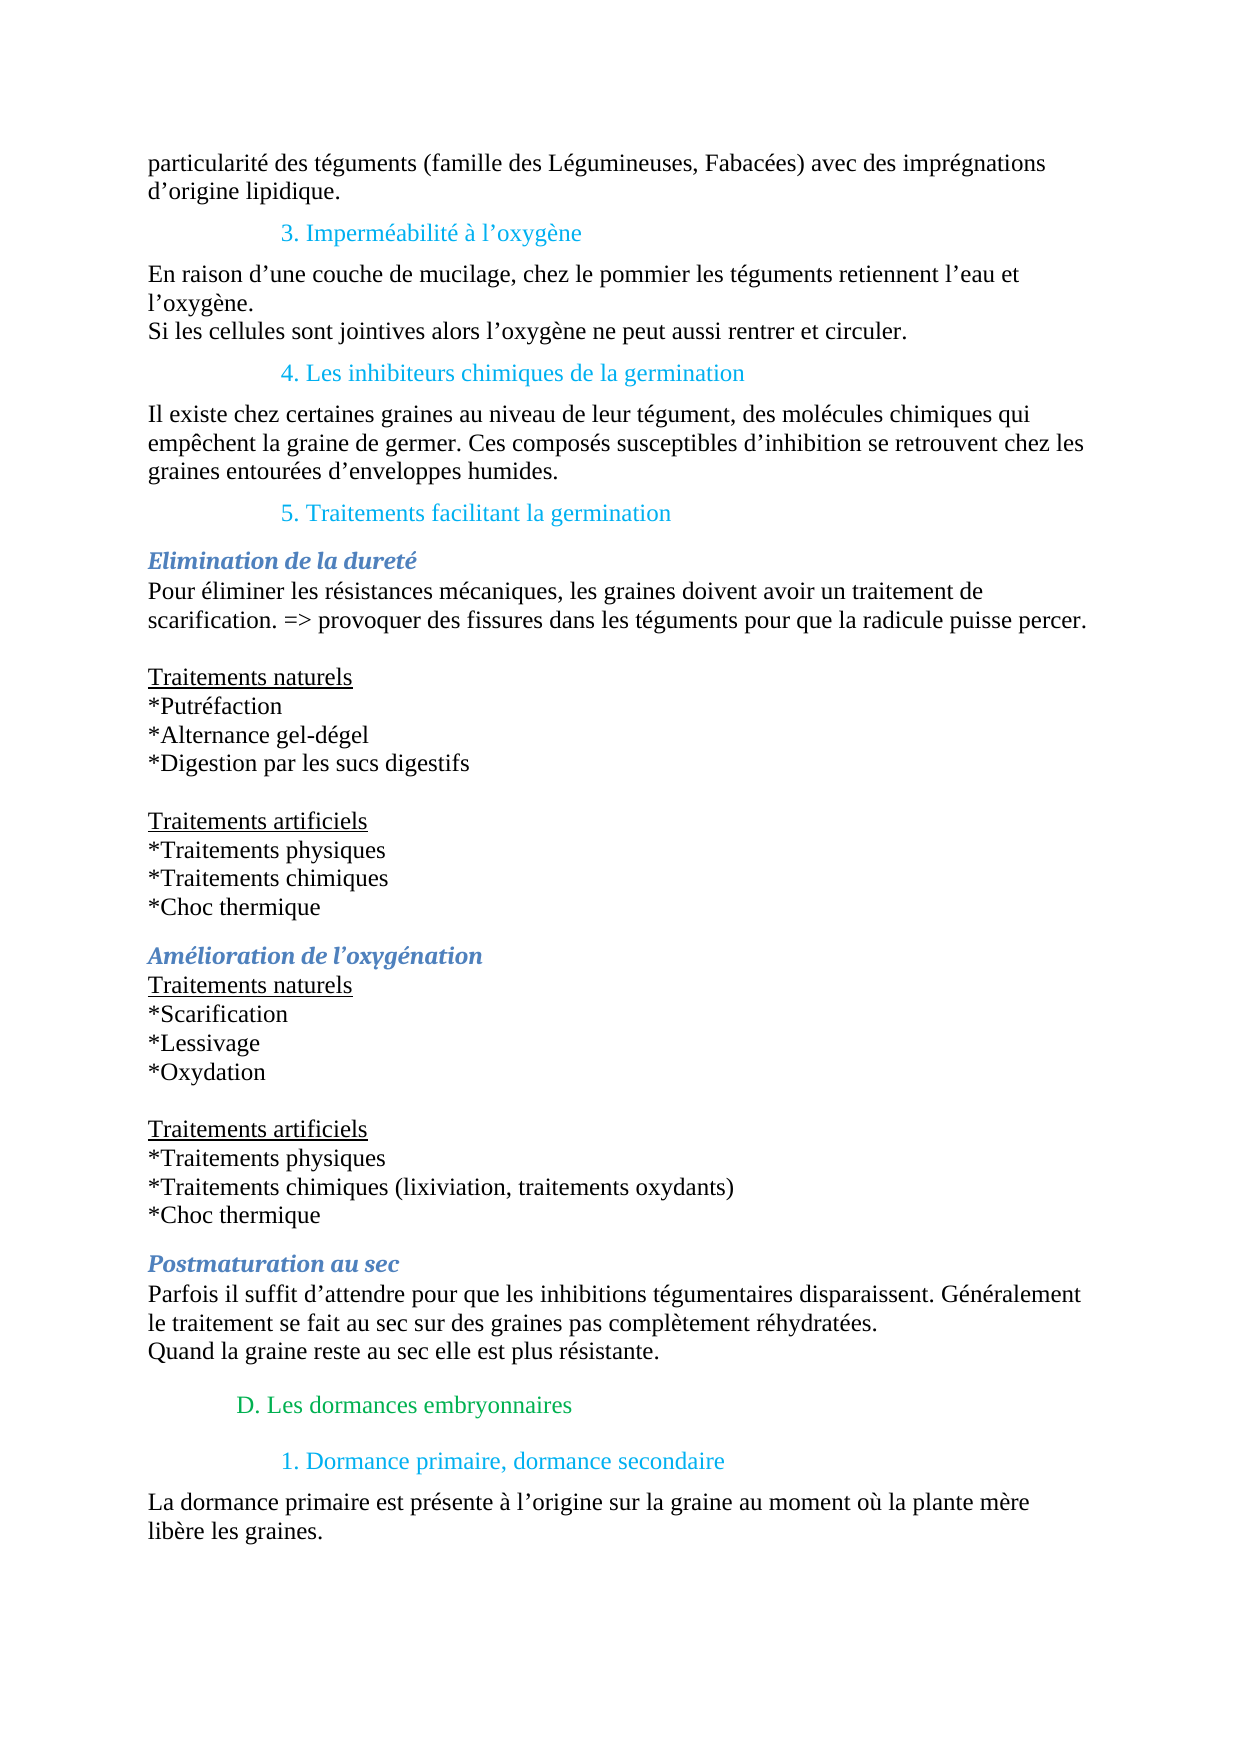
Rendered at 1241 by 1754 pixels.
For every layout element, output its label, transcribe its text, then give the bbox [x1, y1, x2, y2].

subtitle 5. Traitements facilitant la germination [281, 498, 1093, 526]
text *Oxydation [148, 1057, 1093, 1086]
text *Lessivage [148, 1028, 1093, 1057]
text Si les cellules sont jointives alors l’oxygène ne peut aussi rentrer et circuler. [148, 316, 1093, 345]
text La dormance primaire est présente à l’origine sur la graine au moment où la plante mère libère les graines. [148, 1487, 1093, 1544]
text Traitements artificiels [148, 1114, 1093, 1143]
subtitle 4. Les inhibiteurs chimiques de la germination [281, 358, 1093, 386]
text *Traitements physiques [148, 1143, 1093, 1172]
subtitle D. Les dormances embryonnaires [236, 1390, 1093, 1419]
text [148, 148, 1093, 205]
text *Traitements physiques [148, 835, 1093, 863]
subtitle 1. Dormance primaire, dormance secondaire [281, 1446, 1093, 1474]
text *Alternance gel-dégel [148, 720, 1093, 748]
text *Traitements chimiques [148, 863, 1093, 892]
text *Digestion par les sucs digestifs [148, 748, 1093, 777]
text Traitements artificiels [148, 806, 1093, 835]
text *Putréfaction [148, 691, 1093, 720]
text *Scarification [148, 999, 1093, 1028]
text *Traitements chimiques (lixiviation, traitements oxydants) [148, 1172, 1093, 1201]
text Traitements naturels [148, 662, 1093, 691]
text Traitements naturels [148, 971, 1093, 999]
text En raison d’une couche de mucilage, chez le pommier les téguments retiennent l’eau et l’oxygène. [148, 259, 1093, 316]
subtitle Amélioration de l’oxygénation [148, 942, 1093, 971]
text Il existe chez certaines graines au niveau de leur tégument, des molécules chimiques qui empêchent la graine de germer. Ces composés susceptibles d’inhibition se retrouvent chez les graines entourées d’enveloppes humides. [148, 399, 1093, 485]
text Pour éliminer les résistances mécaniques, les graines doivent avoir un traitement de scarification. => provoquer des fissures dans les téguments pour que la radicule puisse percer. [148, 576, 1093, 633]
text Parfois il suffit d’attendre pour que les inhibitions tégumentaires disparaissent. Généralement le traitement se fait au sec sur des graines pas complètement réhydratées. [148, 1279, 1093, 1336]
text Quand la graine reste au sec elle est plus résistante. [148, 1336, 1093, 1365]
subtitle Elimination de la dureté [148, 547, 1093, 576]
text *Choc thermique [148, 1201, 1093, 1229]
subtitle 3. Imperméabilité à l’oxygène [281, 218, 1093, 246]
subtitle Postmaturation au sec [148, 1250, 1093, 1279]
text *Choc thermique [148, 892, 1093, 921]
